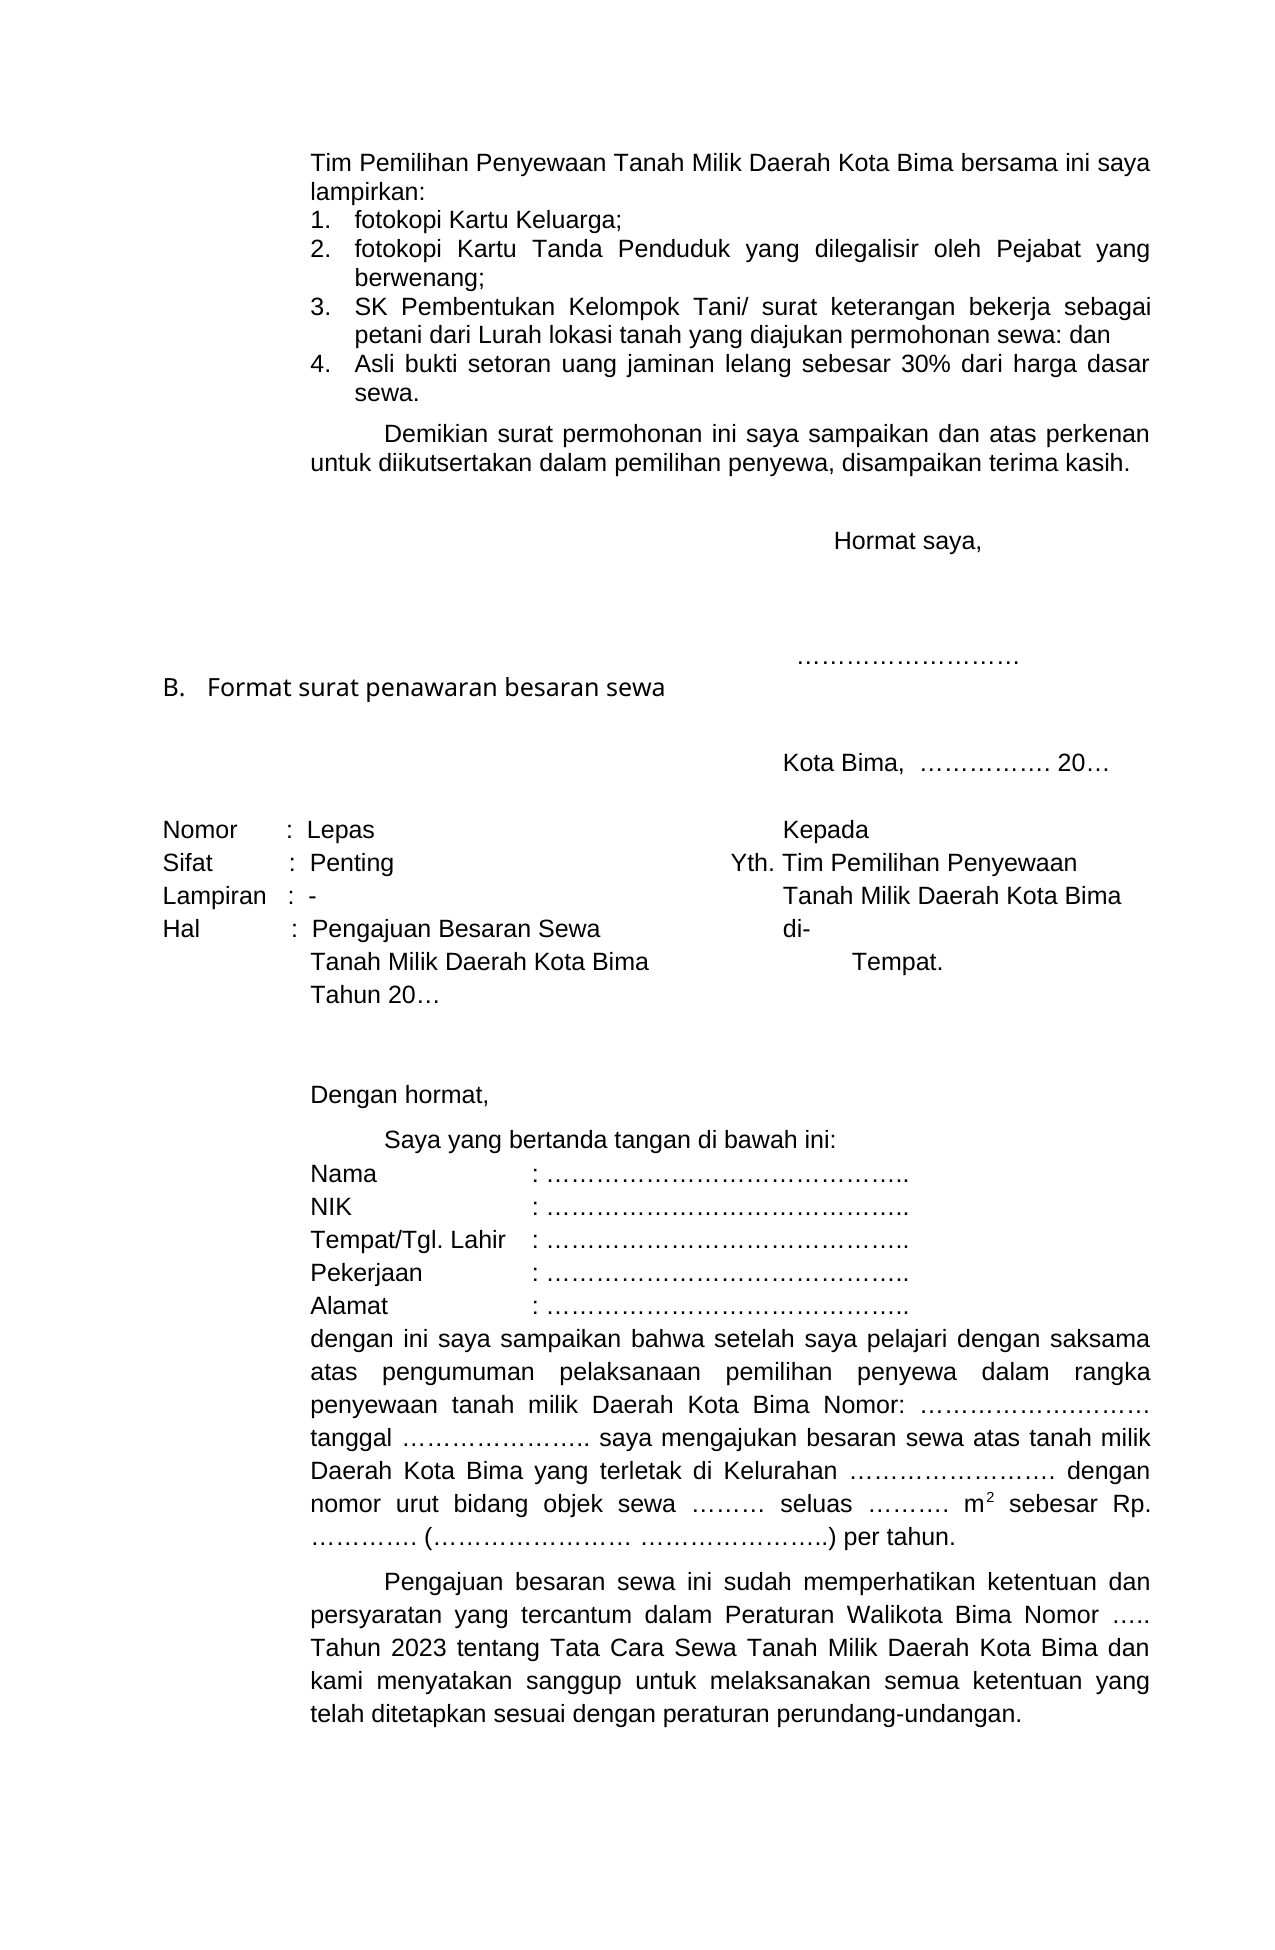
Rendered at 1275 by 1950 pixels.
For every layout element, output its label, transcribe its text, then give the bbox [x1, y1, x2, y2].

text dengan ini saya sampaikan bahwa setelah saya pelajari dengan saksama atas pengumuman pelaksanaan pemilihan penyewa dalam rangka penyewaan tanah milik Daerah Kota Bima Nomor: ……………….……… tanggal ………………….. saya mengajukan besaran sewa atas tanah milik Daerah Kota Bima yang terletak di Kelurahan ……………………. dengan nomor urut bidang objek sewa ……… seluas ………. m2 sebesar Rp.…………. (…………………… …………………..) per tahun. [310, 1324, 1152, 1551]
table_header Nomor : Lepas Sifat : Penting Lampiran : - Hal : Pengajuan Besaran Sewa Tanah Milik Daerah Kota Bima Tahun 20… [163, 815, 708, 1013]
text Hormat saya, [664, 526, 1152, 555]
text Pekerjaan : …………………………………….. [310, 1258, 1152, 1286]
text NIK : …………………………………….. [310, 1192, 1152, 1220]
table_header Kepada Yth. Tim Pemilihan Penyewaan Tanah Milik Daerah Kota Bima di- Tempat. [709, 815, 1214, 1013]
list Asli bukti setoran uang jaminan lelang sebesar 30% dari harga dasar sewa. [310, 349, 1152, 406]
text Alamat : …………………………………….. [310, 1291, 1152, 1319]
text Demikian surat permohonan ini saya sampaikan dan atas perkenan untuk diikutsertakan dalam pemilihan penyewa, disampaikan terima kasih. [310, 419, 1152, 476]
text Kota Bima, ……………. 20… [783, 748, 1152, 777]
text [310, 148, 1152, 205]
text Pengajuan besaran sewa ini sudah memperhatikan ketentuan dan persyaratan yang tercantum dalam Peraturan Walikota Bima Nomor ….. Tahun 2023 tentang Tata Cara Sewa Tanah Milik Daerah Kota Bima dan kami menyatakan sanggup untuk melaksanakan semua ketentuan yang telah ditetapkan sesuai dengan peraturan perundang-undangan. [310, 1567, 1152, 1728]
text Dengan hormat, [310, 1080, 1152, 1109]
text Nama : …………………………………….. [310, 1158, 1152, 1187]
text ……………………… [664, 641, 1152, 670]
list SK Pembentukan Kelompok Tani/ surat keterangan bekerja sebagai petani dari Lurah lokasi tanah yang diajukan permohonan sewa: dan [310, 291, 1152, 349]
text Saya yang bertanda tangan di bawah ini: [310, 1126, 1152, 1154]
list Format surat penawaran besaran sewa [162, 670, 1152, 704]
list fotokopi Kartu Tanda Penduduk yang dilegalisir oleh Pejabat yang berwenang; [310, 234, 1152, 291]
text Tempat/Tgl. Lahir : …………………………………….. [310, 1224, 1152, 1253]
list fotokopi Kartu Keluarga; [310, 205, 1152, 234]
